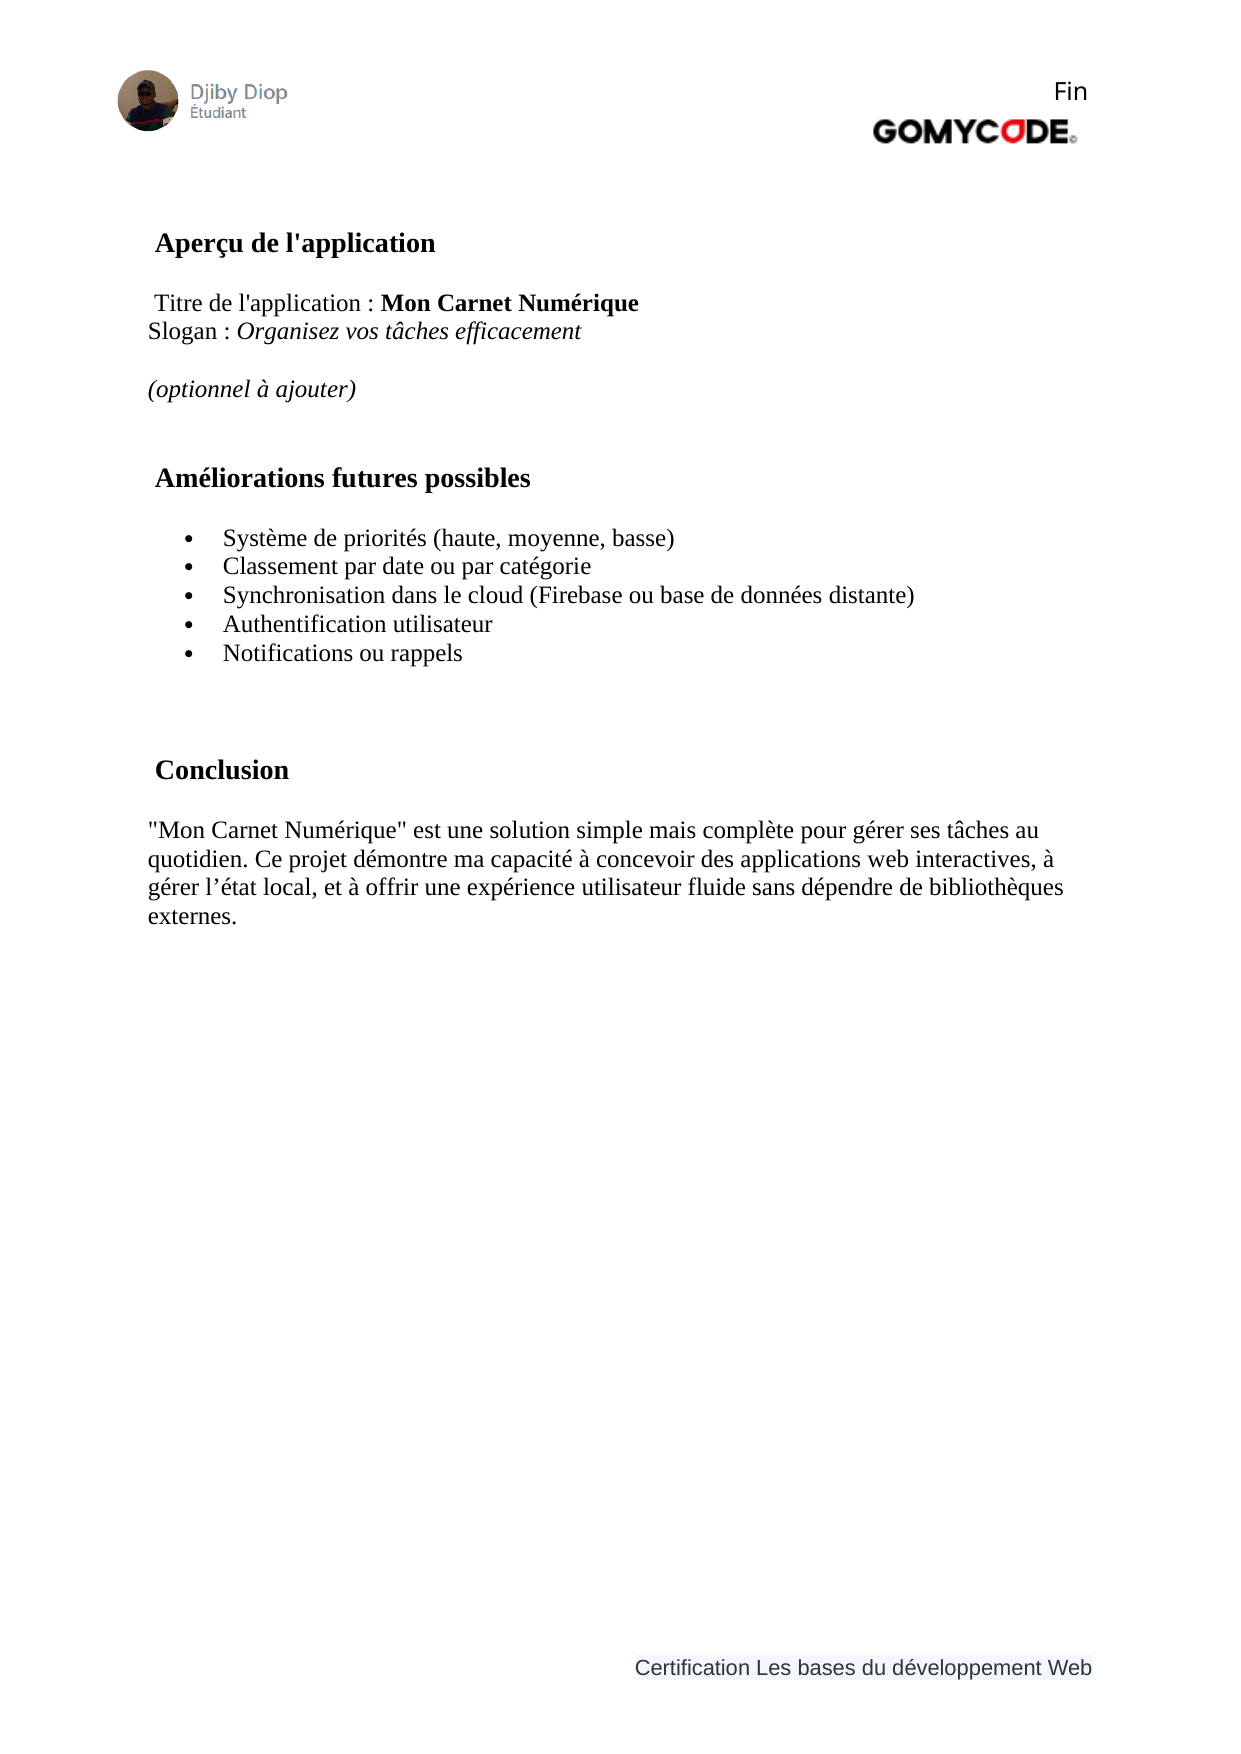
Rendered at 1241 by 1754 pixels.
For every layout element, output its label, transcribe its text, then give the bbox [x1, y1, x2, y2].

list Notifications ou rappels [185, 638, 1093, 666]
picture [858, 107, 1093, 161]
picture [103, 62, 296, 140]
text Aperçu de l'application [148, 226, 1093, 258]
text (optionnel à ajouter) [148, 374, 1093, 403]
list Classement par date ou par catégorie [185, 551, 1093, 580]
text Titre de l'application : Mon Carnet Numérique Slogan : Organisez vos tâches efficacement [148, 288, 1093, 345]
text "Mon Carnet Numérique" est une solution simple mais complète pour gérer ses tâches au quotidien. Ce projet démontre ma capacité à concevoir des applications web interactives, à gérer l’état local, et à offrir une expérience utilisateur fluide sans dépendre de bibliothèques externes. [148, 815, 1093, 930]
list Système de priorités (haute, moyenne, basse) [185, 523, 1093, 551]
list Synchronisation dans le cloud (Firebase ou base de données distante) [185, 580, 1093, 609]
text Conclusion [148, 753, 1093, 786]
list Authentification utilisateur [185, 609, 1093, 638]
text Améliorations futures possibles [148, 461, 1093, 493]
